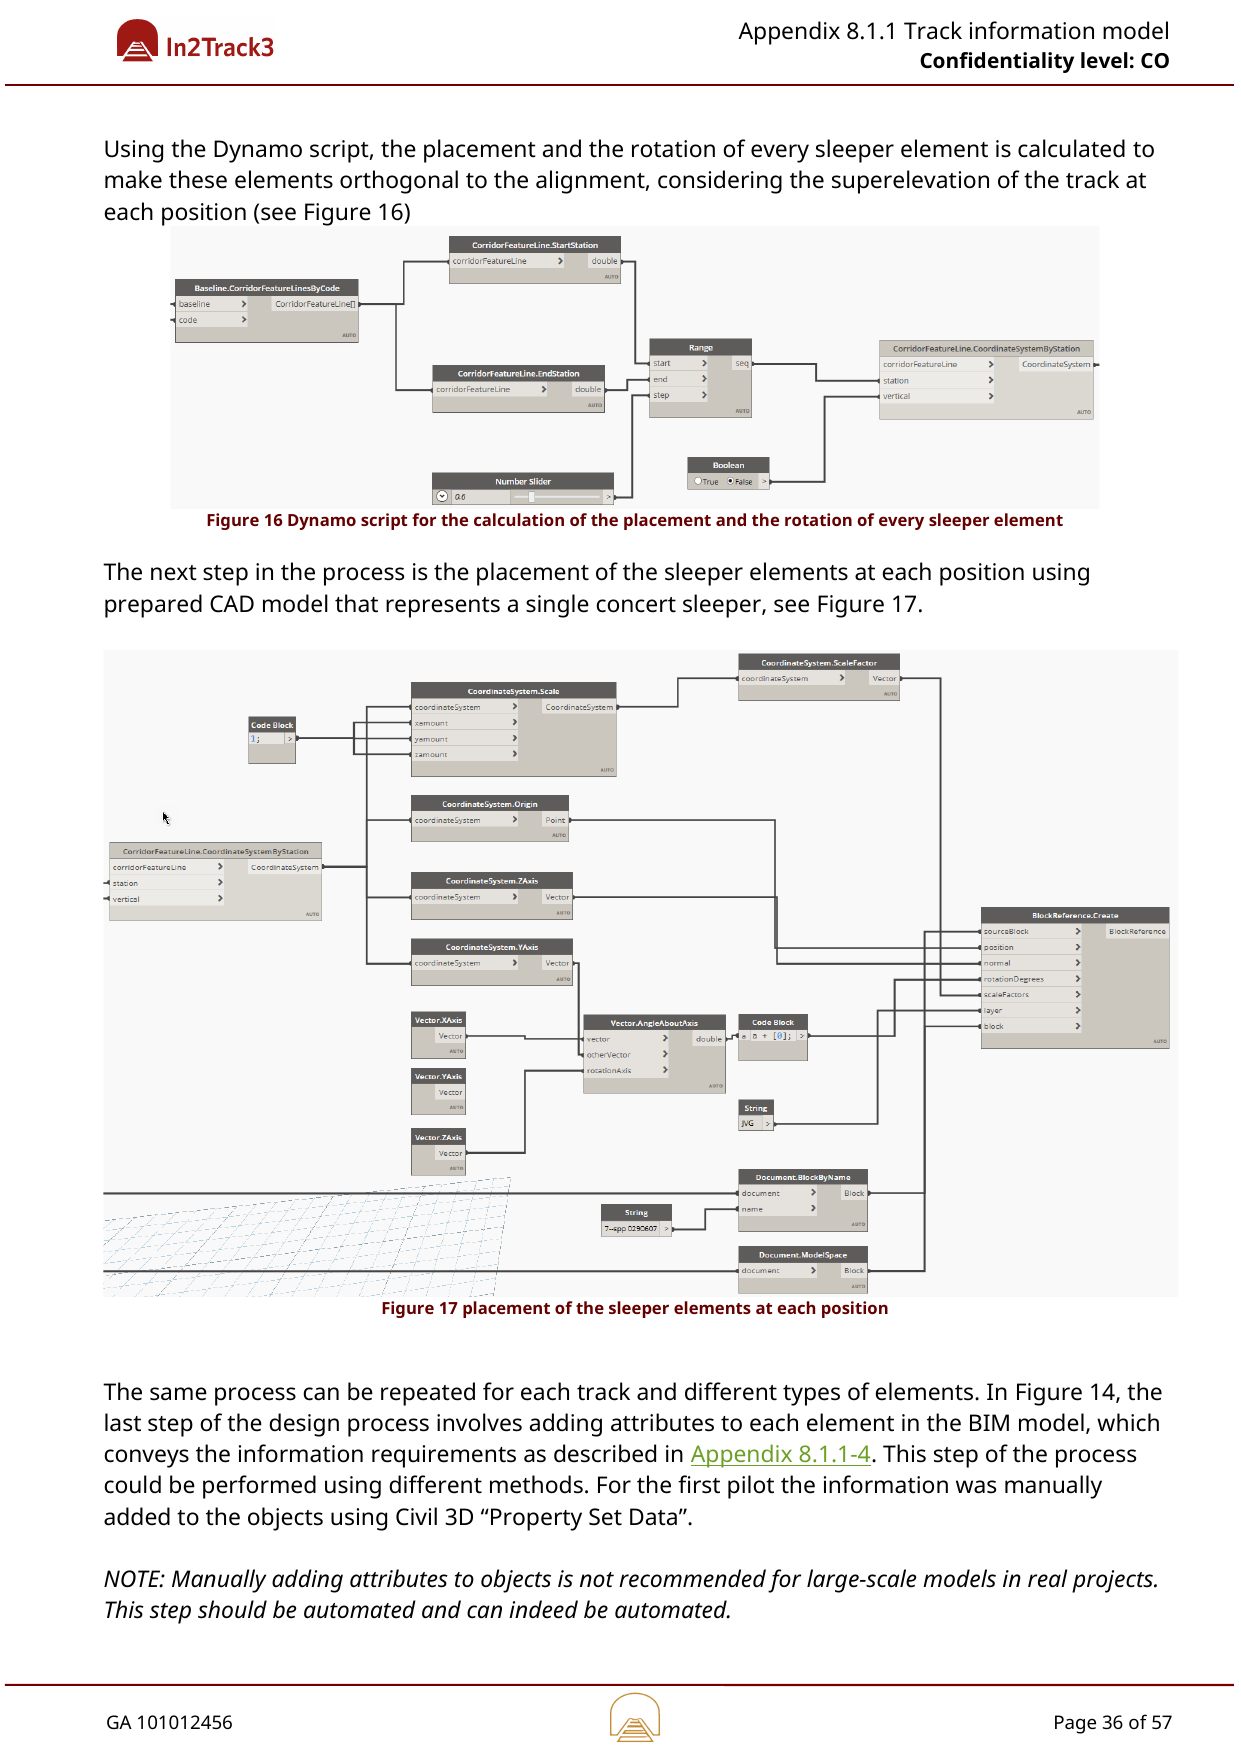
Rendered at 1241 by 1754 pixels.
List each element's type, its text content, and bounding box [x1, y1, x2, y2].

picture [170, 226, 1100, 509]
text The same process can be repeated for each track and different types of elements. In Figure 14, the last step of the design process involves adding attributes to each element in the BIM model, which conveys the information requirements as described in Appendix 8.1.1-4. This step of the process could be performed using different methods. For the first pilot the information was manually added to the objects using Civil 3D “Property Set Data”. [103, 1376, 1166, 1532]
text Figure placement of the sleeper elements at each position [103, 1297, 1166, 1319]
text The next step in the process is the placement of the sleeper elements at each position using prepared CAD model that represents a single concert sleeper, see Figure 17. [103, 556, 1166, 619]
picture [114, 14, 276, 65]
text Using the Dynamo script, the placement and the rotation of every sleeper element is calculated to make these elements orthogonal to the alignment, considering the superelevation of the track at each position (see Figure 16) [103, 133, 1166, 227]
text NOTE: Manually adding attributes to objects is not recommended for large-scale models in real projects. This step should be automated and can indeed be automated. [103, 1563, 1166, 1626]
text Figure Dynamo script for the calculation of the placement and the rotation of every sleeper element [103, 509, 1166, 531]
picture [103, 650, 1179, 1297]
